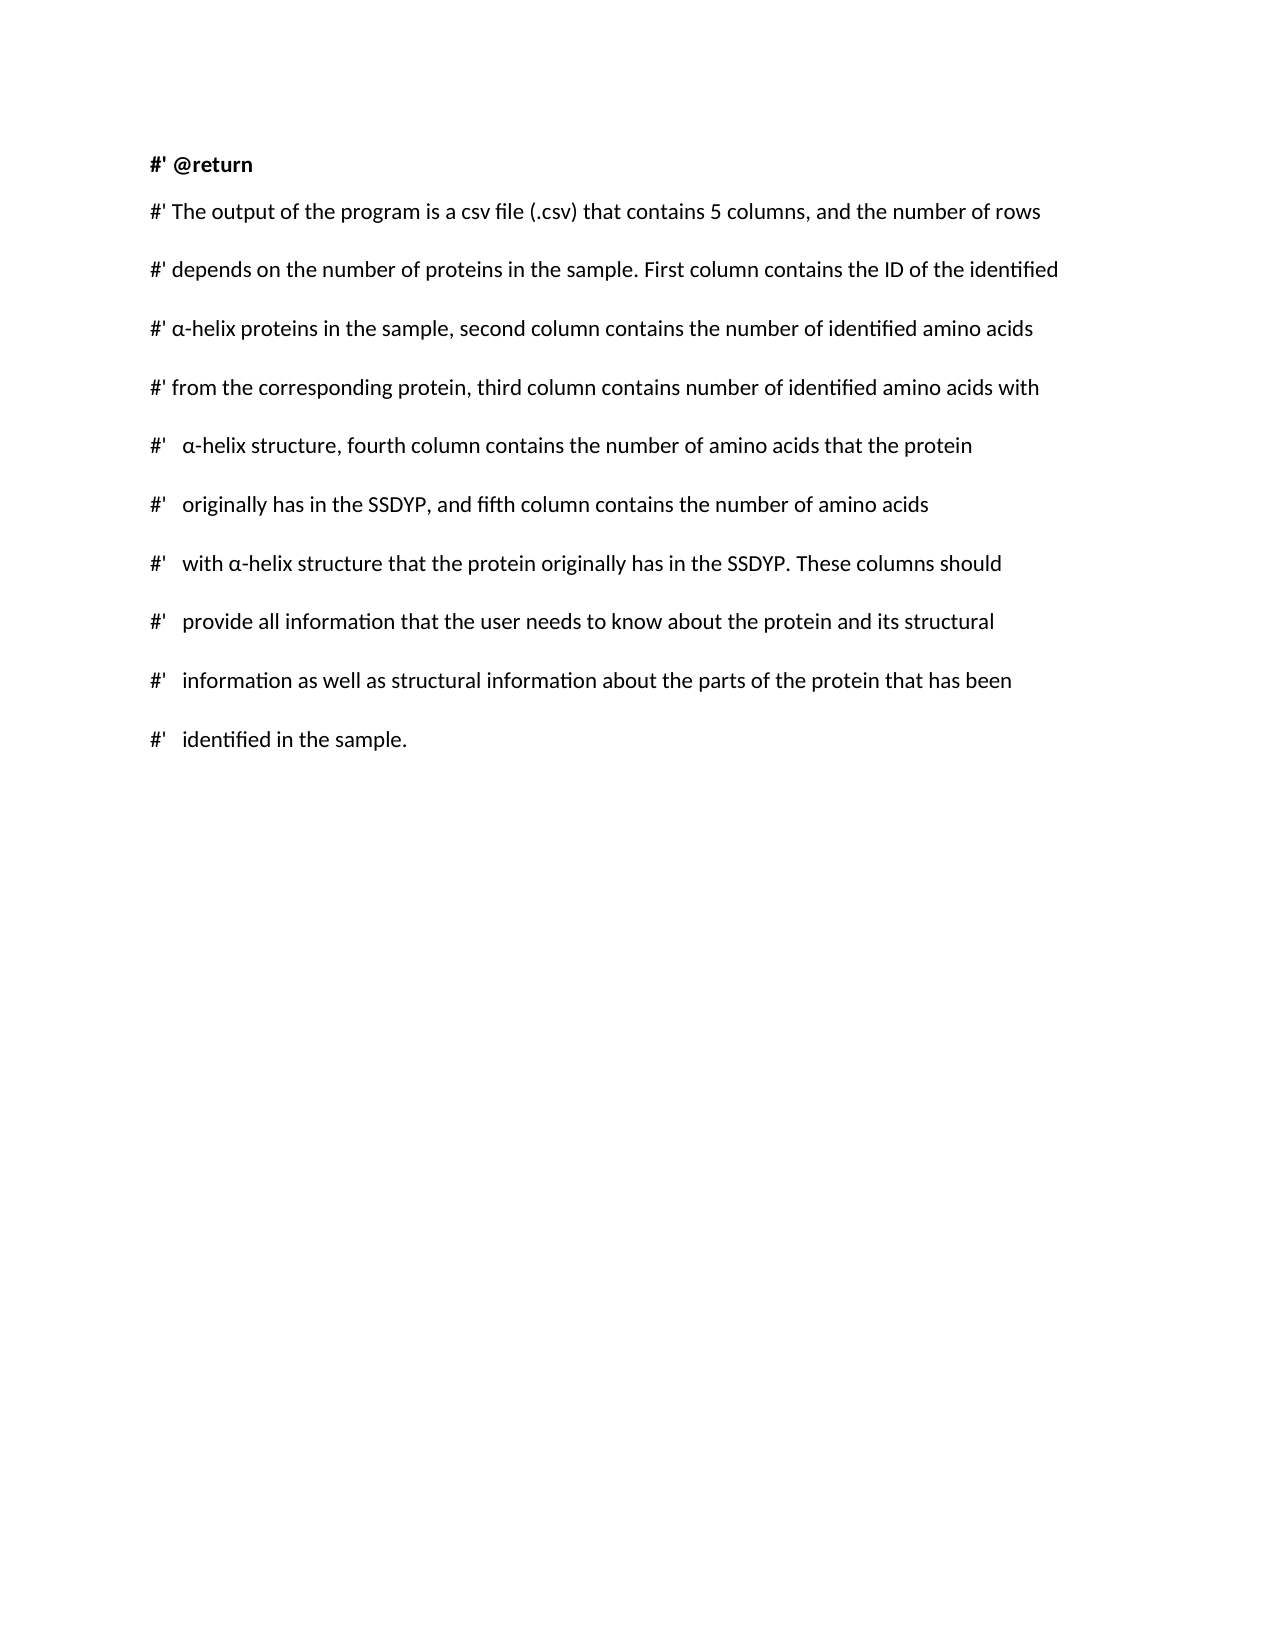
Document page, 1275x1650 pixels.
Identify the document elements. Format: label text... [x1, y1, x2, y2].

text #' depends on the number of proteins in the sample. First column contains the ID of the identified [150, 256, 1125, 283]
text #' originally has in the SSDYP, and fifth column contains the number of amino acids [150, 490, 1125, 518]
text #' provide all information that the user needs to know about the protein and its structural [150, 607, 1125, 635]
text #' α-helix proteins in the sample, second column contains the number of identified amino acids [150, 314, 1125, 342]
text #' @return [150, 150, 1125, 178]
text #' α-helix structure, fourth column contains the number of amino acids that the protein [150, 431, 1125, 459]
text #' information as well as structural information about the parts of the protein that has been [150, 666, 1125, 694]
text #' The output of the program is a csv file (.csv) that contains 5 columns, and the number of rows [150, 197, 1125, 225]
text #' from the corresponding protein, third column contains number of identified amino acids with [150, 373, 1125, 401]
text #' identified in the sample. [150, 725, 1125, 753]
text #' with α-helix structure that the protein originally has in the SSDYP. These columns should [150, 549, 1125, 577]
